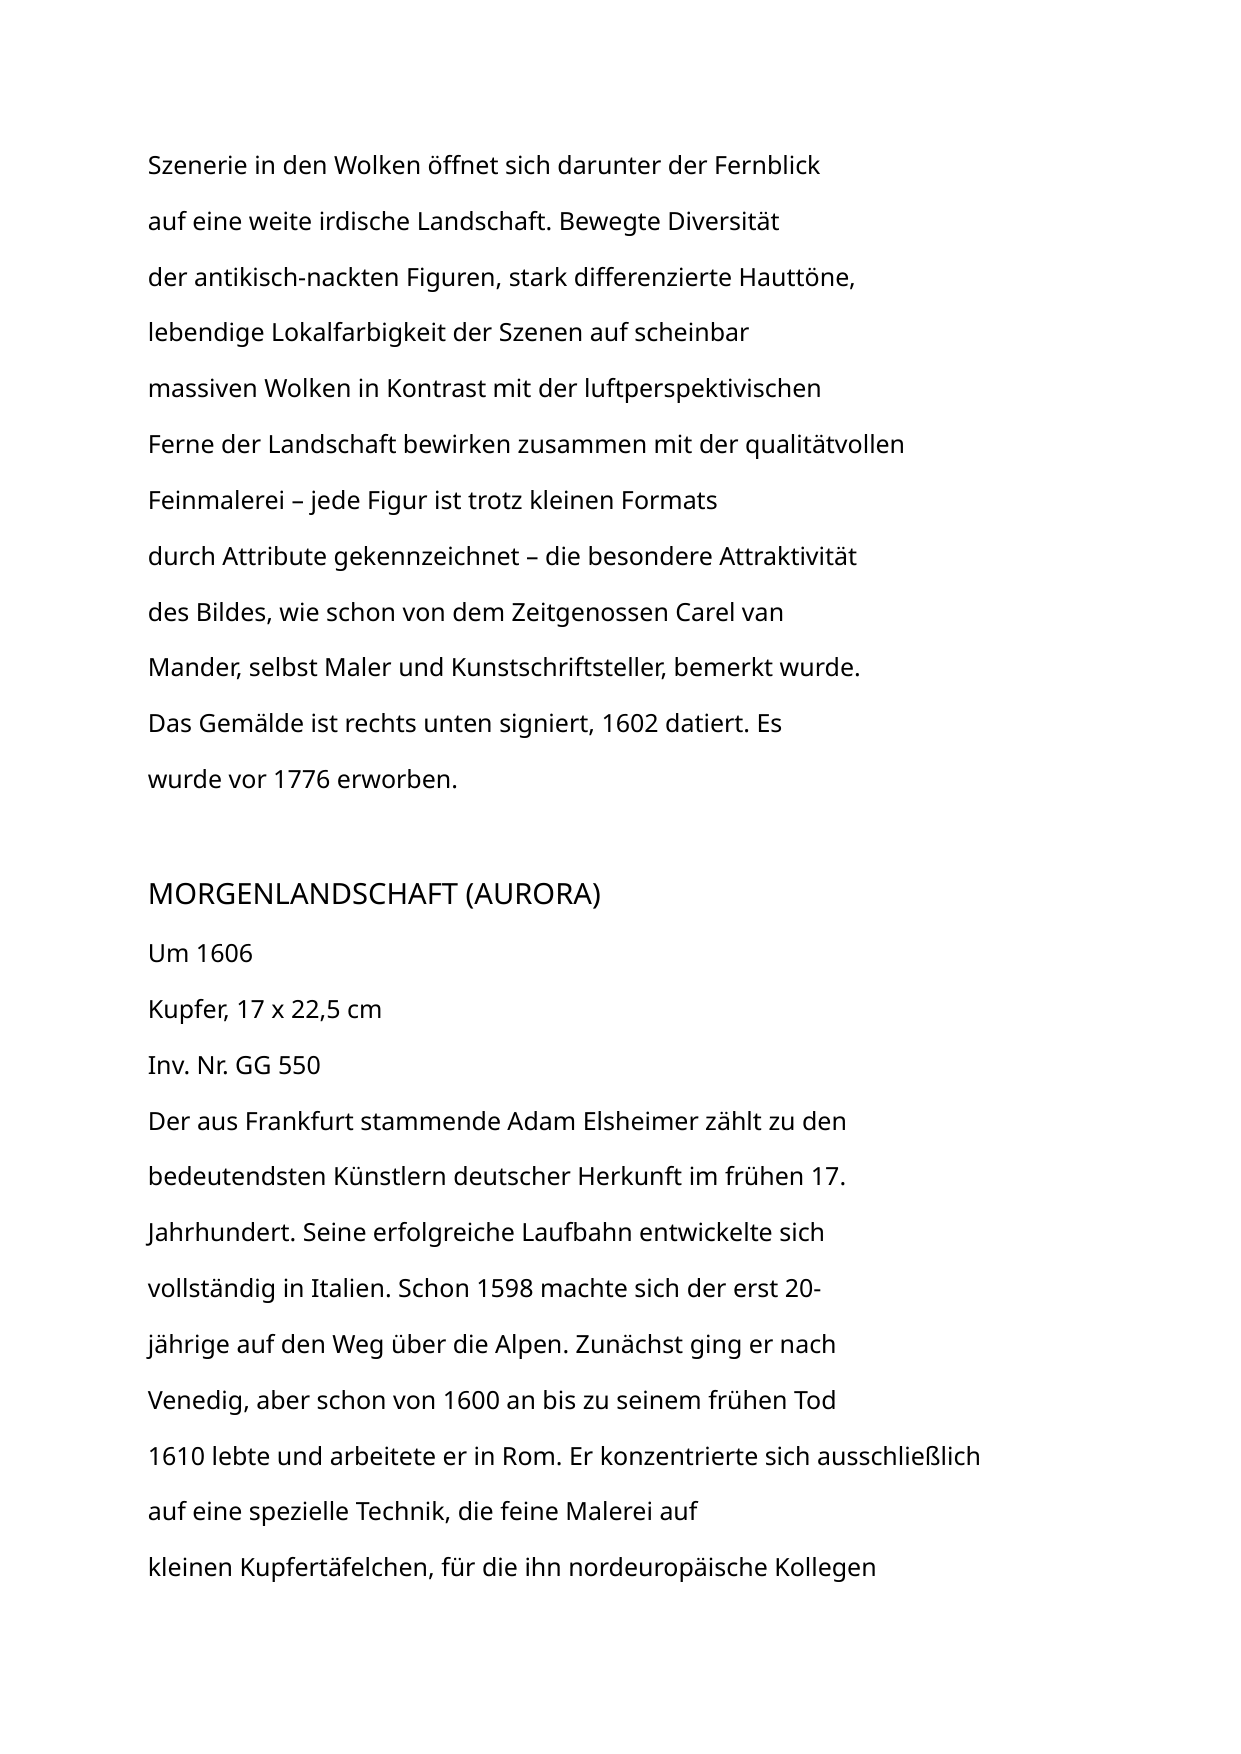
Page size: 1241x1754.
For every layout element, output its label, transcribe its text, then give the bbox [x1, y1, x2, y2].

text Szenerie in den Wolken öffnet sich darunter der Fernblick [148, 148, 1093, 182]
text wurde vor 1776 erworben. [148, 762, 1093, 796]
text jährige auf den Weg über die Alpen. Zunächst ging er nach [148, 1327, 1093, 1361]
text Feinmalerei – jede Figur ist trotz kleinen Formats [148, 483, 1093, 517]
text lebendige Lokalfarbigkeit der Szenen auf scheinbar [148, 315, 1093, 349]
text Inv. Nr. GG 550 [148, 1047, 1093, 1081]
text auf eine weite irdische Landschaft. Bewegte Diversität [148, 203, 1093, 237]
text Das Gemälde ist rechts unten signiert, 1602 datiert. Es [148, 706, 1093, 740]
text auf eine spezielle Technik, die feine Malerei auf [148, 1494, 1093, 1528]
text MORGENLANDSCHAFT (AURORA) [148, 873, 1093, 913]
text kleinen Kupfertäfelchen, für die ihn nordeuropäische Kollegen [148, 1550, 1093, 1584]
text durch Attribute gekennzeichnet – die besondere Attraktivität [148, 538, 1093, 572]
text Kupfer, 17 x 22,5 cm [148, 992, 1093, 1026]
text bedeutendsten Künstlern deutscher Herkunft im frühen 17. [148, 1159, 1093, 1193]
text vollständig in Italien. Schon 1598 machte sich der erst 20- [148, 1271, 1093, 1305]
text Jahrhundert. Seine erfolgreiche Laufbahn entwickelte sich [148, 1215, 1093, 1249]
text Mander, selbst Maler und Kunstschriftsteller, bemerkt wurde. [148, 650, 1093, 684]
text Ferne der Landschaft bewirken zusammen mit der qualitätvollen [148, 427, 1093, 461]
text Venedig, aber schon von 1600 an bis zu seinem frühen Tod [148, 1382, 1093, 1416]
text 1610 lebte und arbeitete er in Rom. Er konzentrierte sich ausschließlich [148, 1438, 1093, 1472]
text des Bildes, wie schon von dem Zeitgenossen Carel van [148, 594, 1093, 628]
text Um 1606 [148, 936, 1093, 970]
text massiven Wolken in Kontrast mit der luftperspektivischen [148, 371, 1093, 405]
text der antikisch-nackten Figuren, stark differenzierte Hauttöne, [148, 259, 1093, 293]
text Der aus Frankfurt stammende Adam Elsheimer zählt zu den [148, 1103, 1093, 1137]
